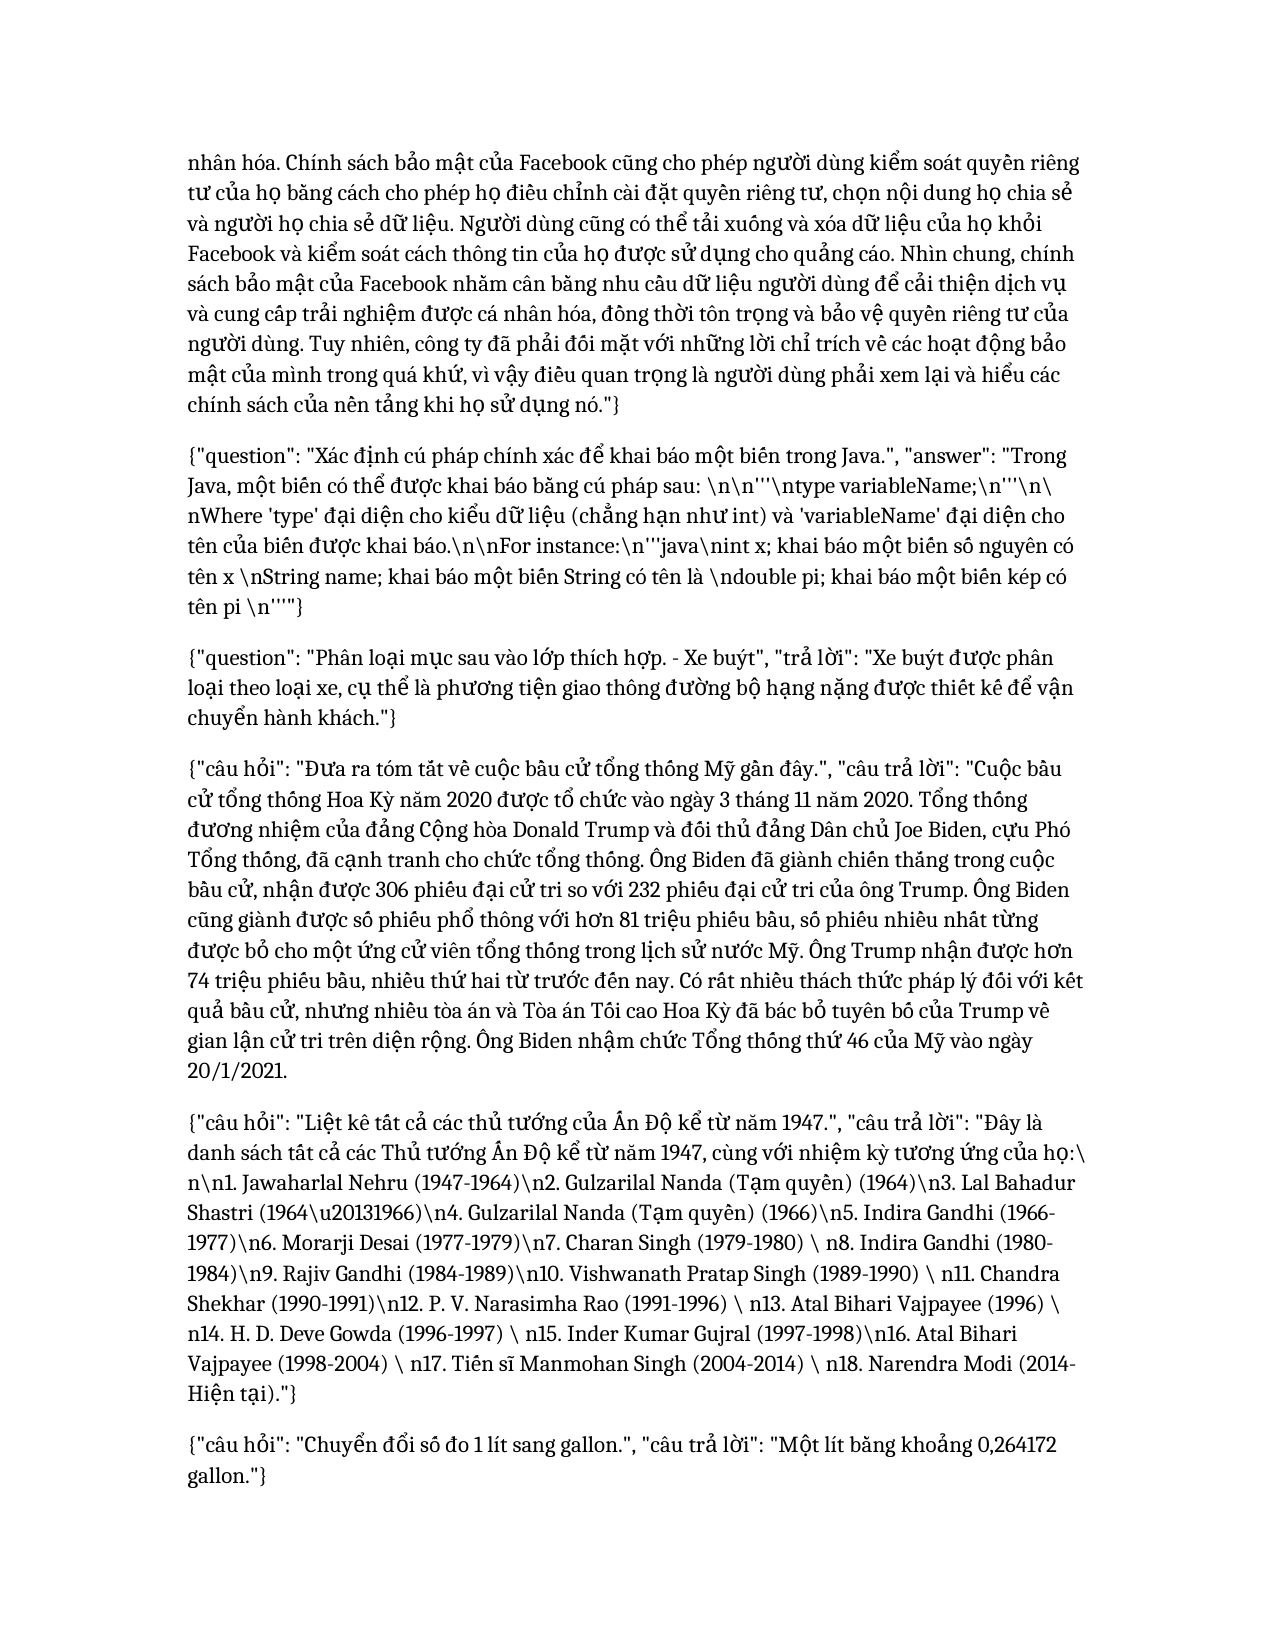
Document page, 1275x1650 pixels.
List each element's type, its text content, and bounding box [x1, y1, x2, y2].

text {"câu hỏi": "Đưa ra tóm tắt về cuộc bầu cử tổng thống Mỹ gần đây.", "câu trả lời": "Cuộc bầu cử tổng thống Hoa Kỳ năm 2020 được tổ chức vào ngày 3 tháng 11 năm 2020. Tổng thống đương nhiệm của đảng Cộng hòa Donald Trump và đối thủ đảng Dân chủ Joe Biden, cựu Phó Tổng thống, đã cạnh tranh cho chức tổng thống. Ông Biden đã giành chiến thắng trong cuộc bầu cử, nhận được 306 phiếu đại cử tri so với 232 phiếu đại cử tri của ông Trump. Ông Biden cũng giành được số phiếu phổ thông với hơn 81 triệu phiếu bầu, số phiếu nhiều nhất từng được bỏ cho một ứng cử viên tổng thống trong lịch sử nước Mỹ. Ông Trump nhận được hơn 74 triệu phiếu bầu, nhiều thứ hai từ trước đến nay. Có rất nhiều thách thức pháp lý đối với kết quả bầu cử, nhưng nhiều tòa án và Tòa án Tối cao Hoa Kỳ đã bác bỏ tuyên bố của Trump về gian lận cử tri trên diện rộng. Ông Biden nhậm chức Tổng thống thứ 46 của Mỹ vào ngày 20/1/2021. [187, 756, 1087, 1085]
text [187, 150, 1087, 418]
text {"question": "Phân loại mục sau vào lớp thích hợp. - Xe buýt", "trả lời": "Xe buýt được phân loại theo loại xe, cụ thể là phương tiện giao thông đường bộ hạng nặng được thiết kế để vận chuyển hành khách."} [187, 645, 1087, 732]
text {"câu hỏi": "Chuyển đổi số đo 1 lít sang gallon.", "câu trả lời": "Một lít bằng khoảng 0,264172 gallon."} [187, 1432, 1087, 1489]
text {"question": "Xác định cú pháp chính xác để khai báo một biến trong Java.", "answer": "Trong Java, một biến có thể được khai báo bằng cú pháp sau: \n\n'''\ntype variableName;\n'''\n\nWhere 'type' đại diện cho kiểu dữ liệu (chẳng hạn như int) và 'variableName' đại diện cho tên của biến được khai báo.\n\nFor instance:\n'''java\nint x; khai báo một biến số nguyên có tên x \nString name; khai báo một biến String có tên là \ndouble pi; khai báo một biến kép có tên pi \n'''"} [187, 443, 1087, 620]
text {"câu hỏi": "Liệt kê tất cả các thủ tướng của Ấn Độ kể từ năm 1947.", "câu trả lời": "Đây là danh sách tất cả các Thủ tướng Ấn Độ kể từ năm 1947, cùng với nhiệm kỳ tương ứng của họ:\n\n1. Jawaharlal Nehru (1947-1964)\n2. Gulzarilal Nanda (Tạm quyền) (1964)\n3. Lal Bahadur Shastri (1964\u20131966)\n4. Gulzarilal Nanda (Tạm quyền) (1966)\n5. Indira Gandhi (1966-1977)\n6. Morarji Desai (1977-1979)\n7. Charan Singh (1979-1980) \ n8. Indira Gandhi (1980-1984)\n9. Rajiv Gandhi (1984-1989)\n10. Vishwanath Pratap Singh (1989-1990) \ n11. Chandra Shekhar (1990-1991)\n12. P. V. Narasimha Rao (1991-1996) \ n13. Atal Bihari Vajpayee (1996) \ n14. H. D. Deve Gowda (1996-1997) \ n15. Inder Kumar Gujral (1997-1998)\n16. Atal Bihari Vajpayee (1998-2004) \ n17. Tiến sĩ Manmohan Singh (2004-2014) \ n18. Narendra Modi (2014-Hiện tại)."} [187, 1109, 1087, 1408]
